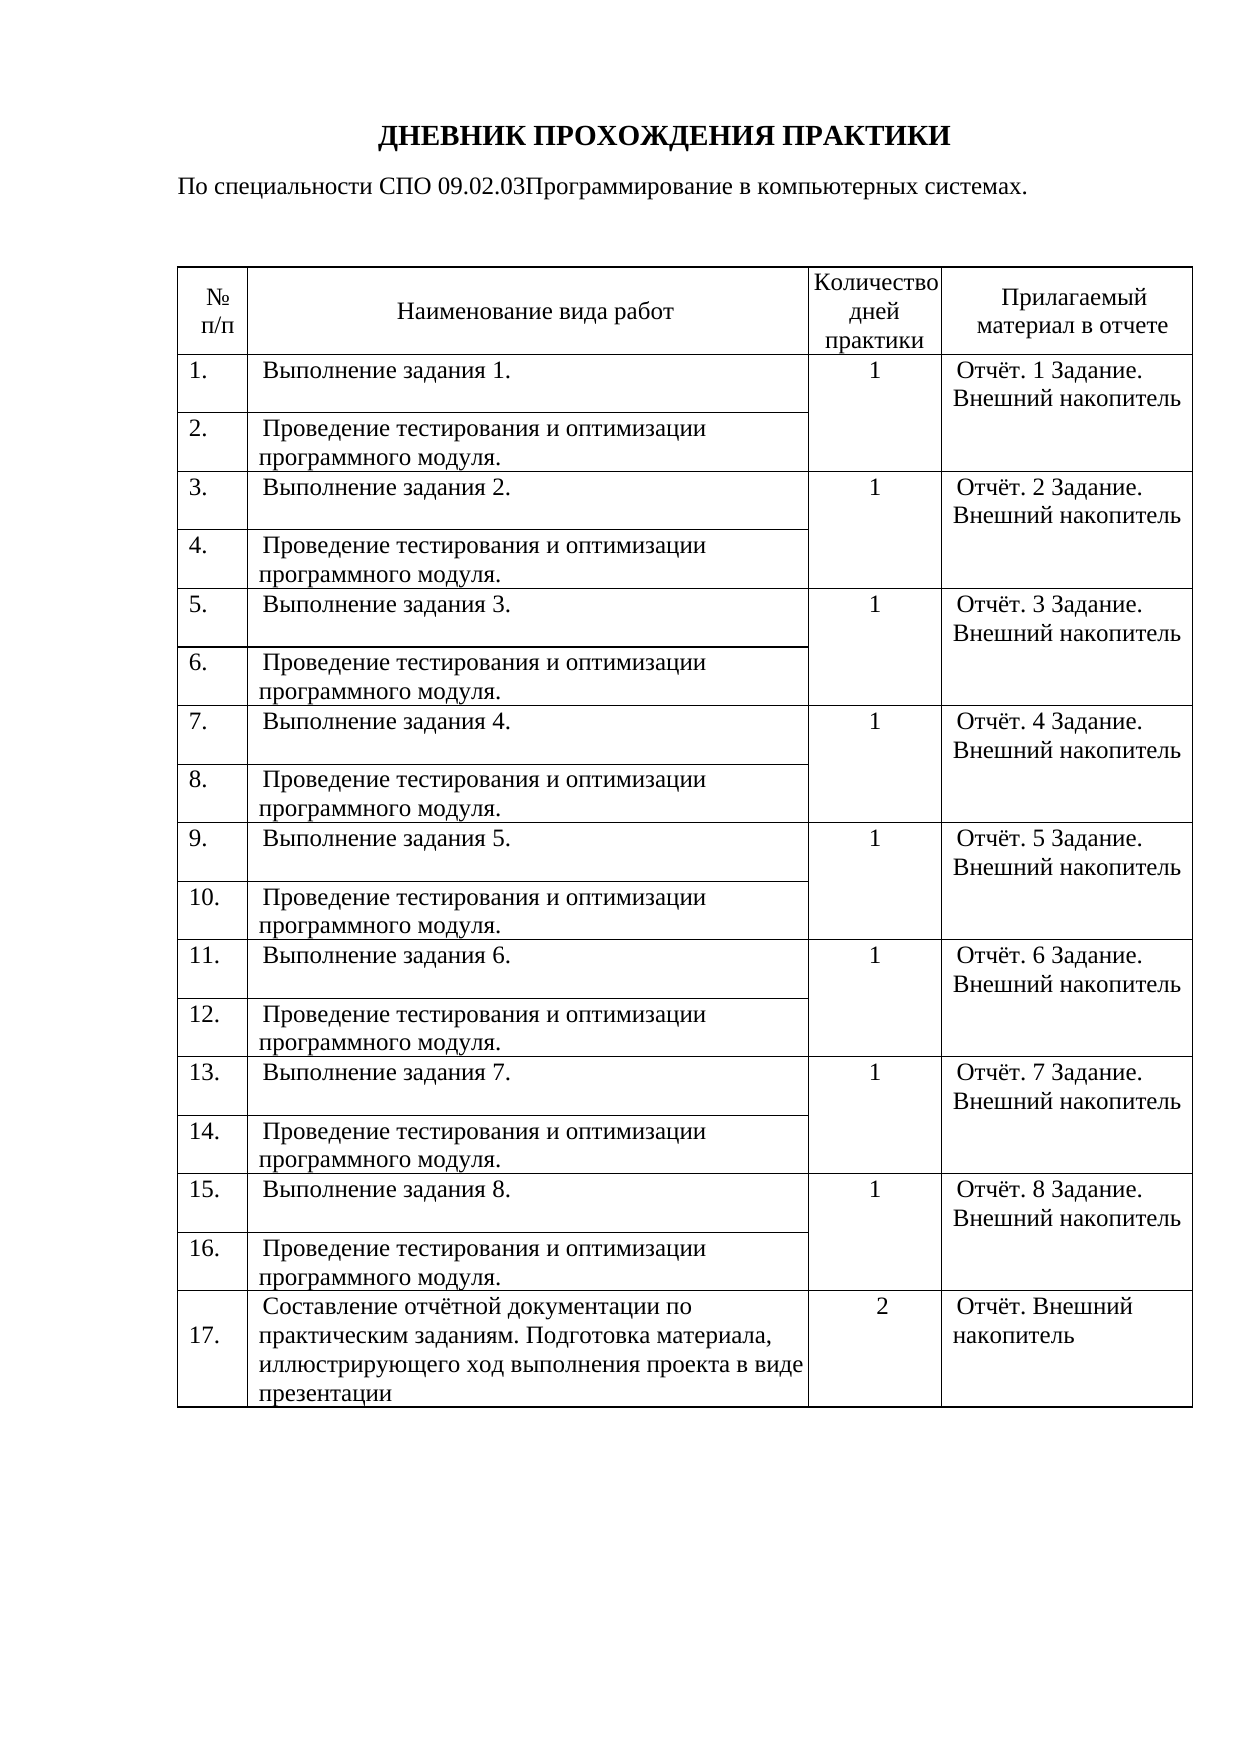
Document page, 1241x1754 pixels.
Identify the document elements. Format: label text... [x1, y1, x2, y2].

table_cell Проведение тестирования и оптимизации программного модуля. [248, 999, 808, 1056]
table_cell [178, 999, 247, 1056]
table_cell Выполнение задания 3. [248, 589, 808, 646]
table_cell Выполнение задания 6. [248, 940, 808, 998]
table_cell 1 [809, 1057, 941, 1173]
table_cell Отчёт. 5 Задание. Внешний накопитель [942, 823, 1192, 939]
table_cell [178, 530, 247, 588]
table_cell [178, 589, 247, 646]
table_cell 1 [809, 472, 941, 588]
table_cell [178, 882, 247, 939]
table_cell [178, 472, 247, 529]
table_cell Отчёт. 8 Задание. Внешний накопитель [942, 1174, 1192, 1290]
table_cell Отчёт. 2 Задание. Внешний накопитель [942, 472, 1192, 588]
text ДНЕВНИК ПРОХОЖДЕНИЯ ПРАКТИКИ [177, 118, 1152, 152]
table_cell [178, 1291, 247, 1406]
table_cell [178, 413, 247, 471]
table_cell Отчёт. 1 Задание. Внешний накопитель [942, 355, 1192, 471]
table_cell 1 [809, 1174, 941, 1290]
table_cell 2 [809, 1291, 941, 1406]
table_cell Составление отчётной документации по практическим заданиям. Подготовка материала, иллюстрирующего ход выполнения проекта в виде презентации [248, 1291, 808, 1406]
table_cell Проведение тестирования и оптимизации программного модуля. [248, 1116, 808, 1173]
table_cell [178, 1174, 247, 1232]
table_cell Проведение тестирования и оптимизации программного модуля. [248, 413, 808, 471]
table_cell Проведение тестирования и оптимизации программного модуля. [248, 648, 808, 705]
table_cell Выполнение задания 5. [248, 823, 808, 881]
table_cell 1 [809, 823, 941, 939]
table_header № п/п [178, 268, 247, 354]
table_cell 1 [809, 589, 941, 705]
table_cell [178, 823, 247, 881]
text По специальности СПО 09.02.03Программирование в компьютерных системах. [177, 171, 1152, 200]
table_cell [178, 355, 247, 412]
table_cell Выполнение задания 2. [248, 472, 808, 529]
table_cell [178, 765, 247, 822]
table_cell Выполнение задания 4. [248, 706, 808, 763]
table_cell Отчёт. Внешний накопитель [942, 1291, 1192, 1406]
table_header Прилагаемый материал в отчете [942, 268, 1192, 354]
table_cell [178, 1116, 247, 1173]
table_cell 1 [809, 706, 941, 822]
table_cell Проведение тестирования и оптимизации программного модуля. [248, 765, 808, 822]
table_header Наименование вида работ [248, 268, 808, 354]
table_cell [178, 1057, 247, 1115]
table_header Количество дней практики [809, 268, 941, 354]
table_cell [178, 1233, 247, 1290]
table_cell Отчёт. 7 Задание. Внешний накопитель [942, 1057, 1192, 1173]
table_cell Выполнение задания 7. [248, 1057, 808, 1115]
table_cell Проведение тестирования и оптимизации программного модуля. [248, 530, 808, 588]
table_cell Проведение тестирования и оптимизации программного модуля. [248, 1233, 808, 1290]
table_cell Выполнение задания 8. [248, 1174, 808, 1232]
table_cell Выполнение задания 1. [248, 355, 808, 412]
table_cell [178, 940, 247, 998]
table_cell 1 [809, 355, 941, 471]
table_cell Отчёт. 4 Задание. Внешний накопитель [942, 706, 1192, 822]
table_cell Отчёт. 3 Задание. Внешний накопитель [942, 589, 1192, 705]
table_cell Проведение тестирования и оптимизации программного модуля. [248, 882, 808, 939]
table_cell 1 [809, 940, 941, 1056]
table_cell [178, 706, 247, 763]
table_cell [178, 648, 247, 705]
table_cell Отчёт. 6 Задание. Внешний накопитель [942, 940, 1192, 1056]
